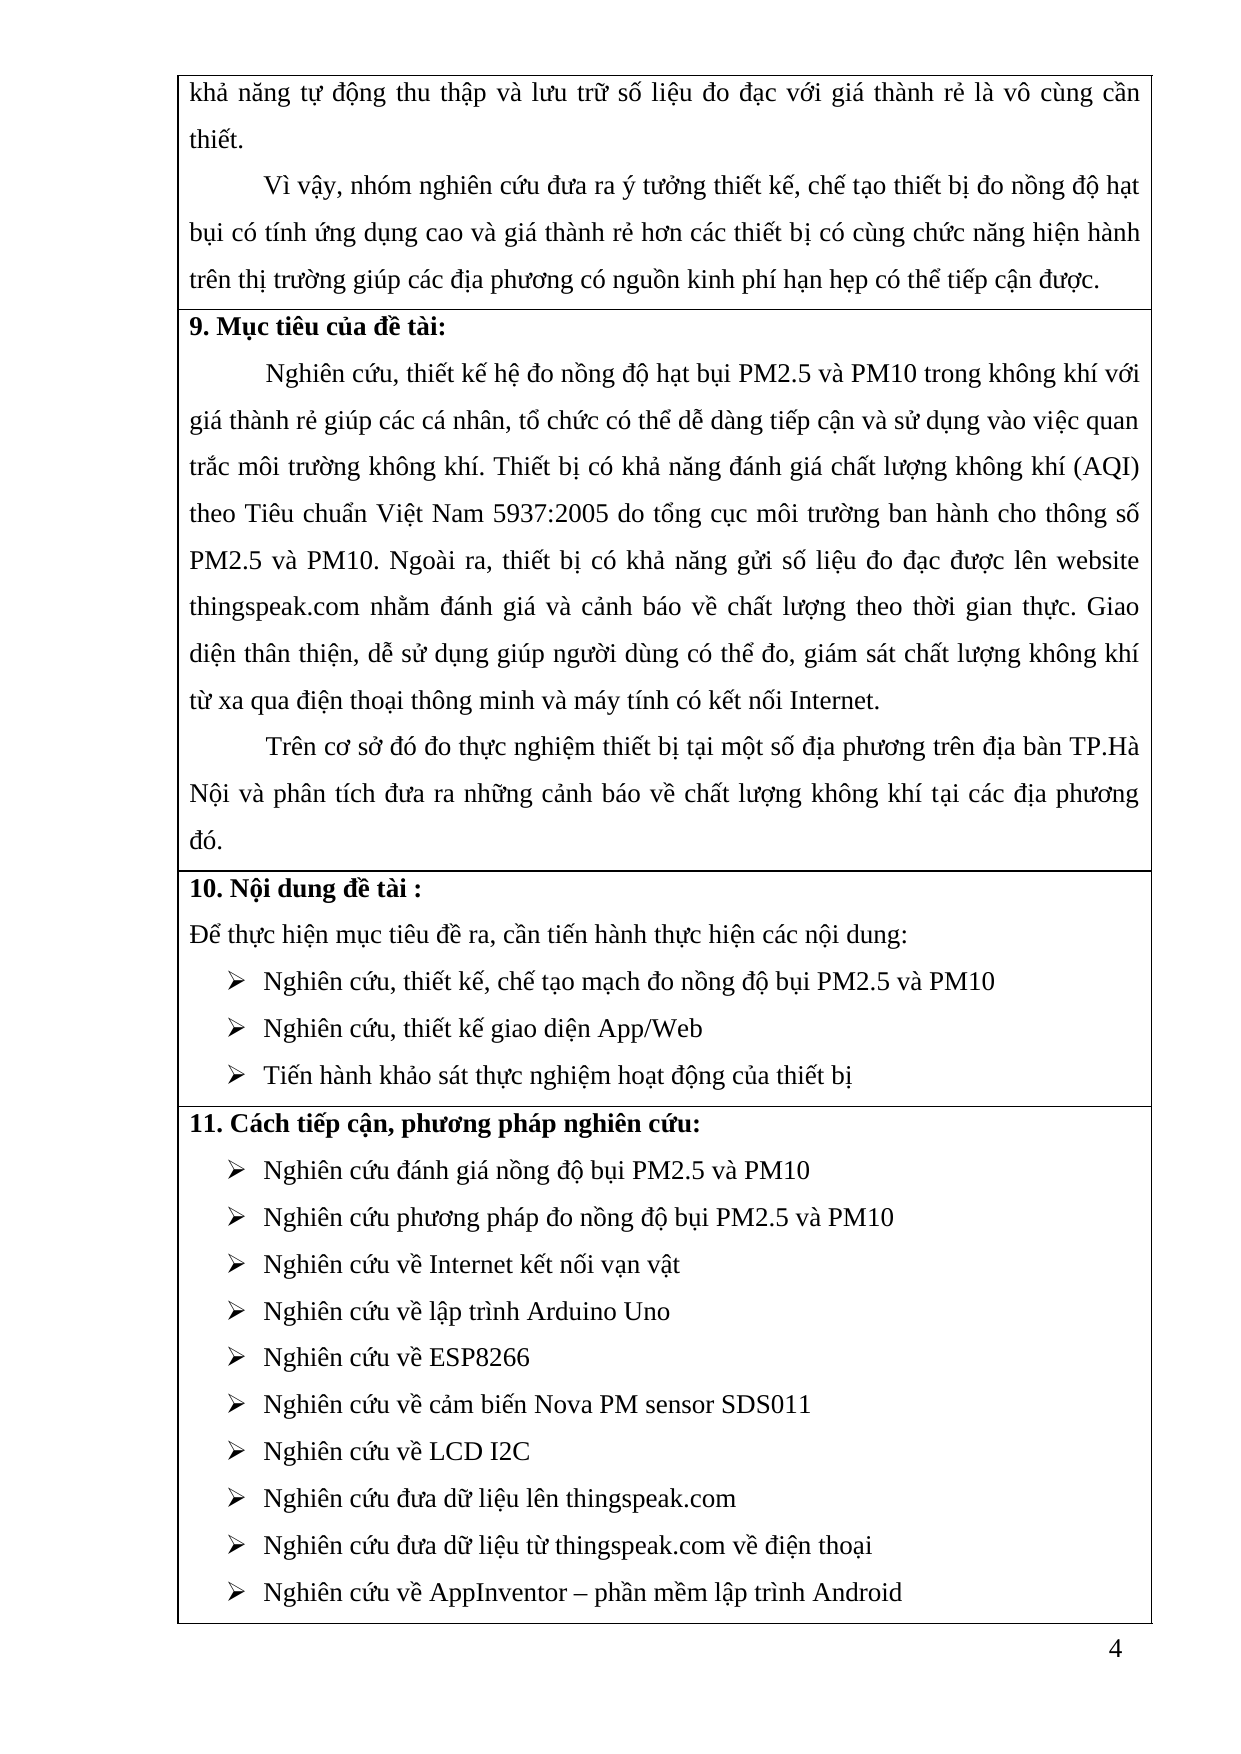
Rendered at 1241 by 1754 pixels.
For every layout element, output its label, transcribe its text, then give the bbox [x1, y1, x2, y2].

table_cell 10. Nội dung đề tài : Để thực hiện mục tiêu đề ra, cần tiến hành thực hiện các nội dung: Nghiên cứu, thiết kế, chế tạo mạch đo nồng độ bụi PM2.5 và PM10 Nghiên cứu, thiết kế giao diện App/Web Tiến hành khảo sát thực nghiệm hoạt động của thiết bị [179, 872, 1151, 1106]
table_cell 11. Cách tiếp cận, phương pháp nghiên cứu: Nghiên cứu đánh giá nồng độ bụi PM2.5 và PM10 Nghiên cứu phương pháp đo nồng độ bụi PM2.5 và PM10 Nghiên cứu về Internet kết nối vạn vật Nghiên cứu về lập trình Arduino Uno Nghiên cứu về ESP8266 Nghiên cứu về cảm biến Nova PM sensor SDS011 Nghiên cứu về LCD I2C Nghiên cứu đưa dữ liệu lên thingspeak.com Nghiên cứu đưa dữ liệu từ thingspeak.com về điện thoại Nghiên cứu về AppInventor – phần mềm lập trình Android [179, 1107, 1151, 1623]
table_cell 9. Mục tiêu của đề tài: Nghiên cứu, thiết kế hệ đo nồng độ hạt bụi PM2.5 và PM10 trong không khí với giá thành rẻ giúp các cá nhân, tổ chức có thể dễ dàng tiếp cận và sử dụng vào việc quan trắc môi trường không khí. Thiết bị có khả năng đánh giá chất lượng không khí (AQI) theo Tiêu chuẩn Việt Nam 5937:2005 do tổng cục môi trường ban hành cho thông số PM2.5 và PM10. Ngoài ra, thiết bị có khả năng gửi số liệu đo đạc được lên website thingspeak.com nhằm đánh giá và cảnh báo về chất lượng theo thời gian thực. Giao diện thân thiện, dễ sử dụng giúp người dùng có thể đo, giám sát chất lượng không khí từ xa qua điện thoại thông minh và máy tính có kết nối Internet. Trên cơ sở đó đo thực nghiệm thiết bị tại một số địa phương trên địa bàn TP.Hà Nội và phân tích đưa ra những cảnh báo về chất lượng không khí tại các địa phương đó. [179, 310, 1151, 870]
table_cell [179, 76, 1151, 309]
